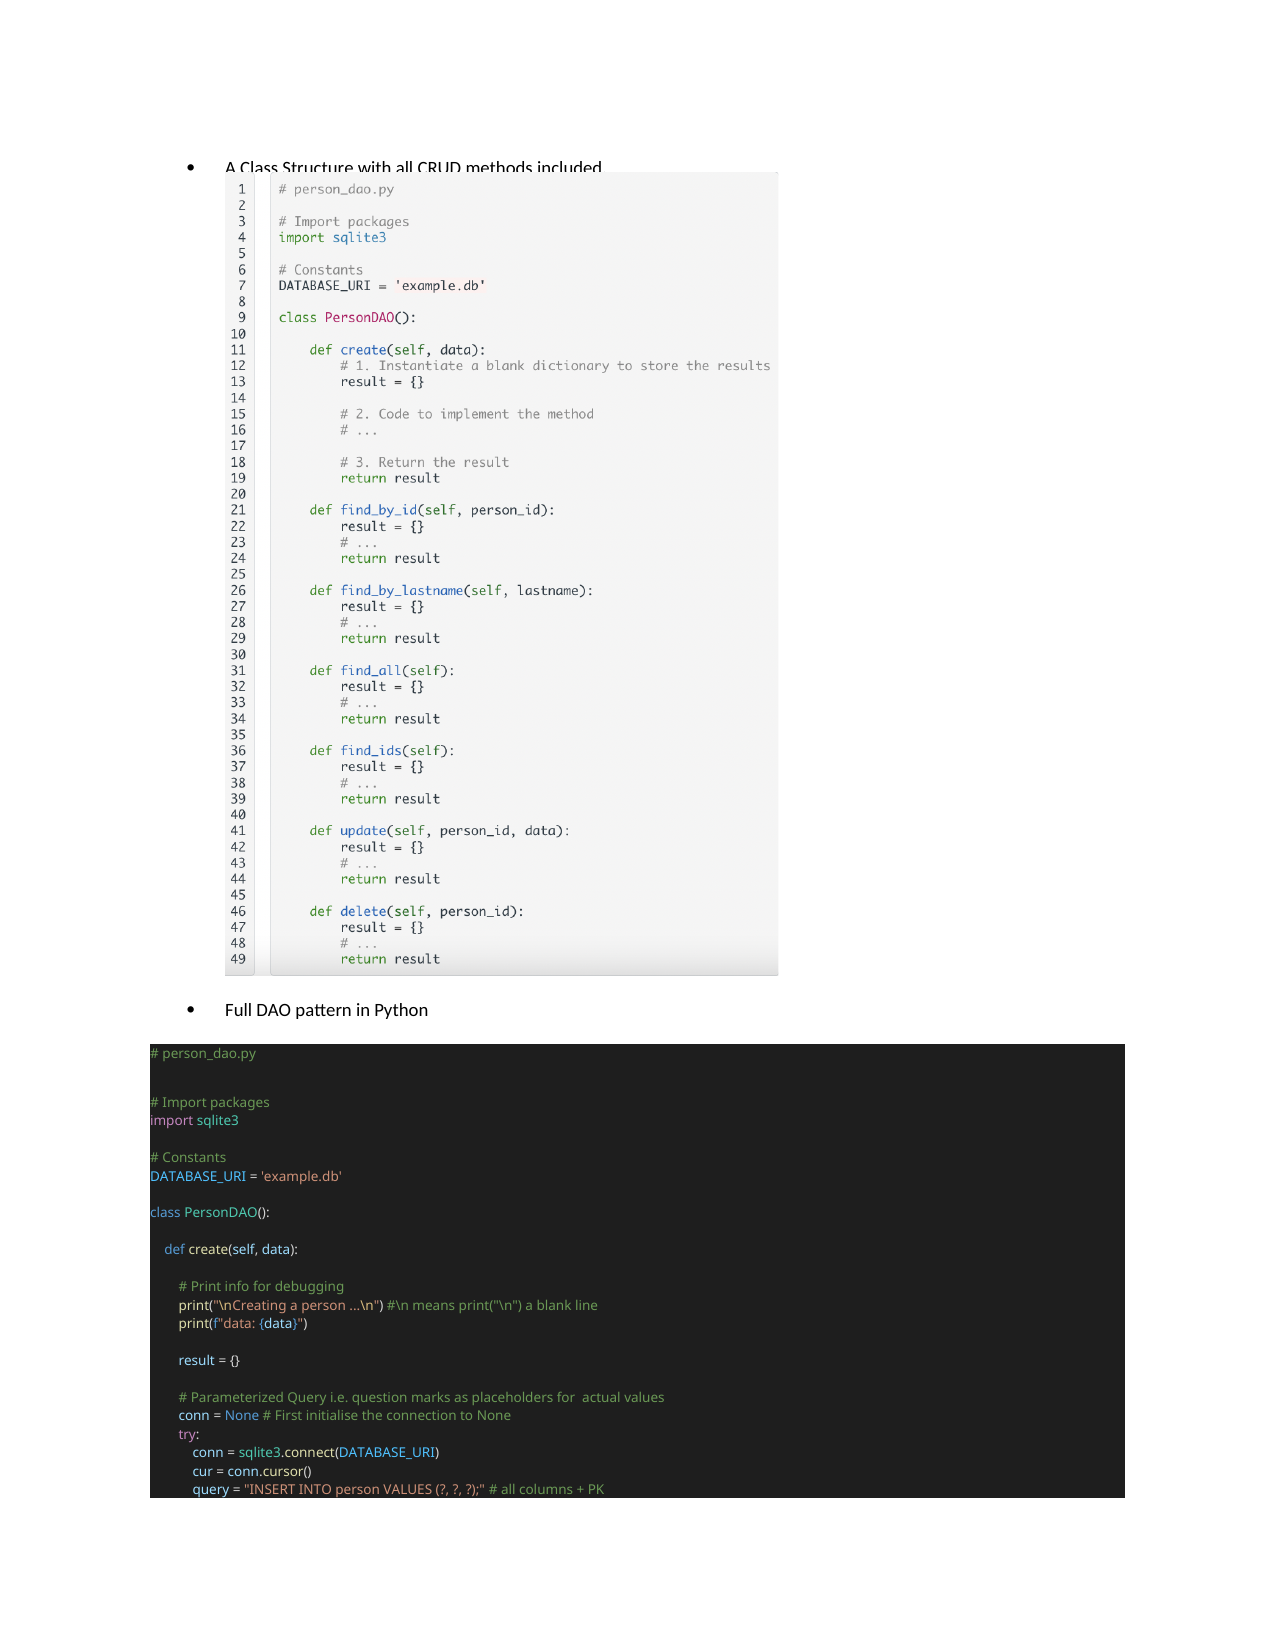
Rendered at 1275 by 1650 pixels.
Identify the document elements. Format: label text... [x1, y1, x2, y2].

text query = "INSERT INTO person VALUES (?, ?, ?);" # all columns + PK [150, 1480, 1125, 1498]
text conn = None # First initialise the connection to None [150, 1406, 1125, 1425]
text # Constants [150, 1148, 1125, 1167]
text # Import packages [150, 1093, 1125, 1111]
list Full DAO pattern in Python [187, 998, 1125, 1021]
text print(f"data: {data}") [150, 1314, 1125, 1332]
text conn = sqlite3.connect(DATABASE_URI) [150, 1443, 1125, 1462]
text try: [150, 1425, 1125, 1443]
picture [225, 172, 779, 976]
text DATABASE_URI = 'example.db' [150, 1167, 1125, 1185]
text print("\nCreating a person ...\n") #\n means print("\n") a blank line [150, 1296, 1125, 1314]
text class PersonDAO(): [150, 1203, 1125, 1222]
text def create(self, data): [150, 1240, 1125, 1259]
text # Print info for debugging [150, 1277, 1125, 1296]
text cur = conn.cursor() [150, 1462, 1125, 1480]
text result = {} [150, 1351, 1125, 1369]
text # Parameterized Query i.e. question marks as placeholders for actual values [150, 1388, 1125, 1406]
text import sqlite3 [150, 1111, 1125, 1130]
text # person_dao.py [150, 1044, 1125, 1062]
